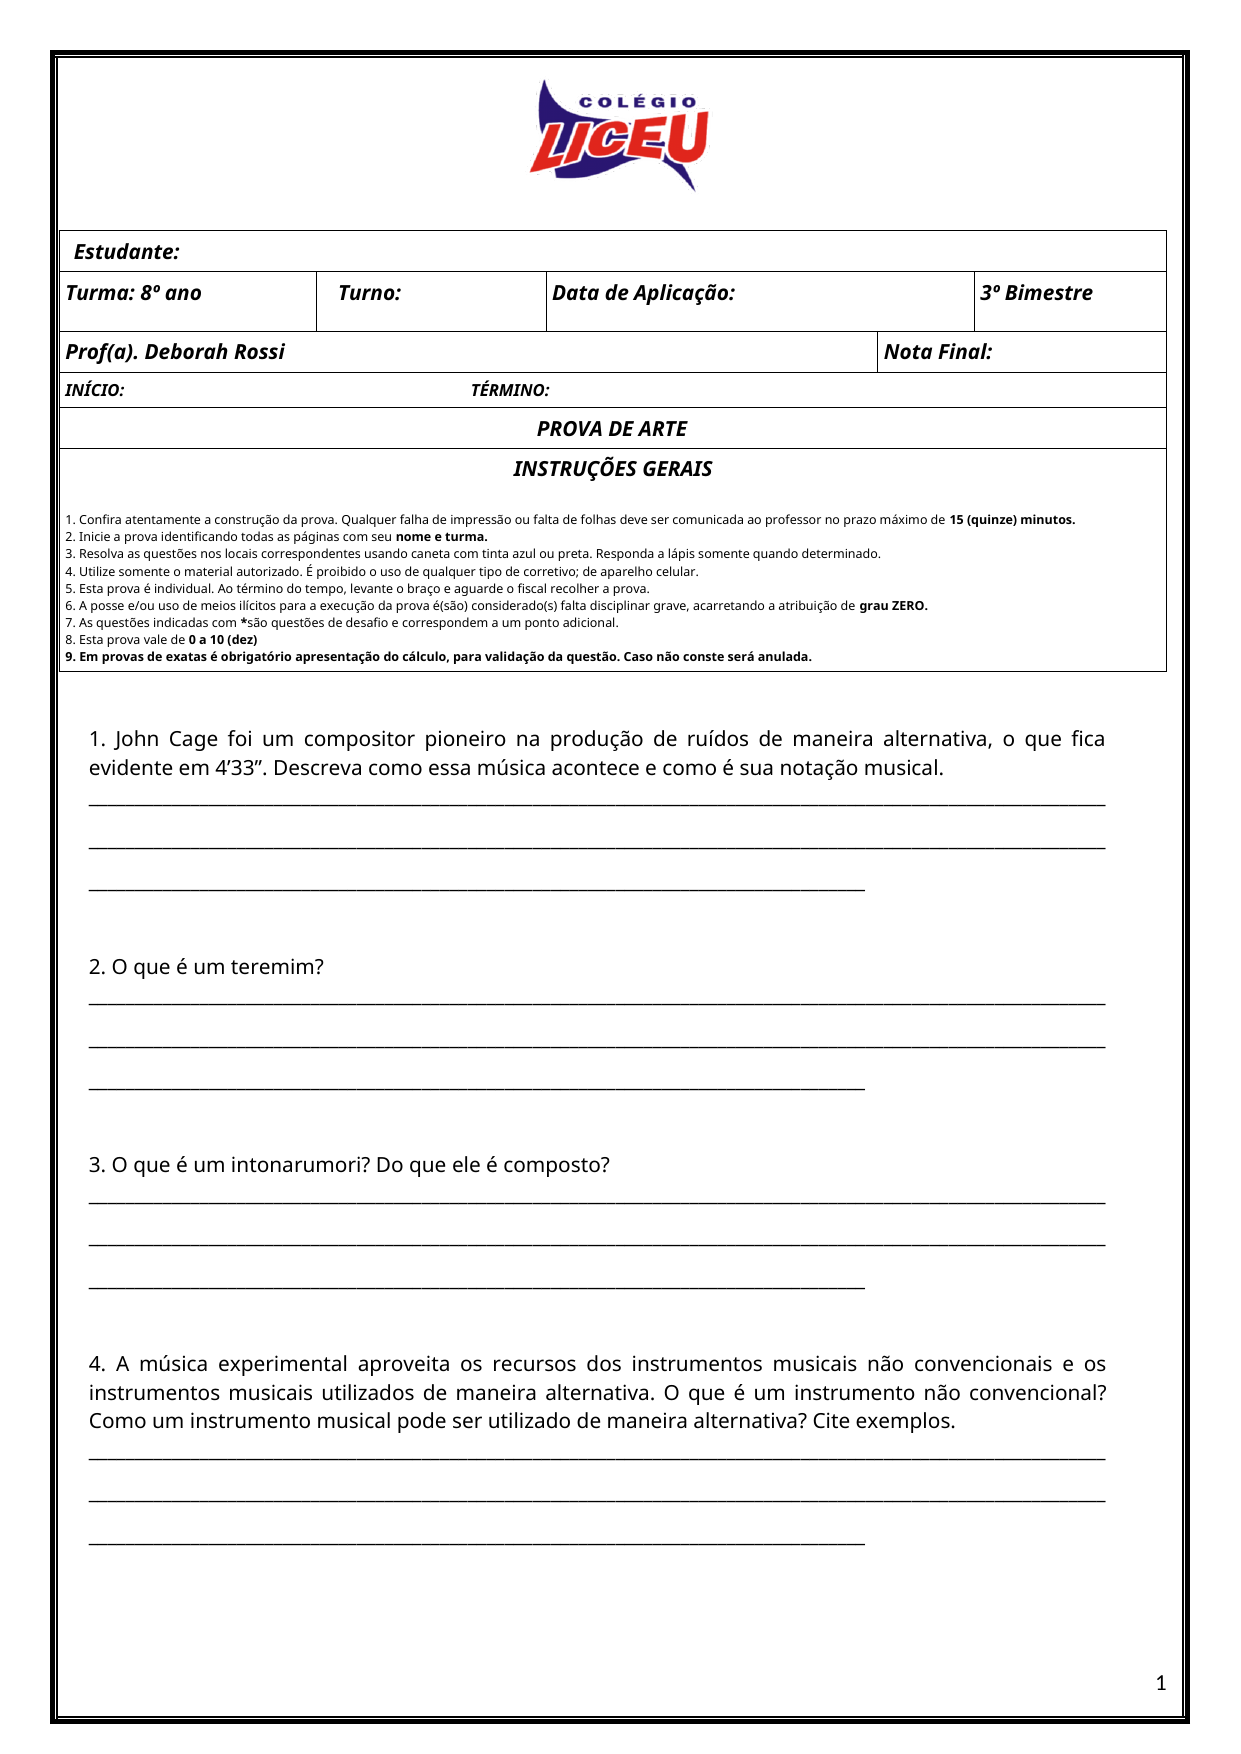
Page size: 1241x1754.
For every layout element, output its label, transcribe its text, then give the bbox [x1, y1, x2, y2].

picture [519, 70, 719, 196]
table_cell INSTRUÇÕES GERAIS 1. Confira atentamente a construção da prova. Qualquer falha de impressão ou falta de folhas deve ser comunicada ao professor no prazo máximo de 15 (quinze) minutos. 2. Inicie a prova identificando todas as páginas com seu nome e turma. 3. Resolva as questões nos locais correspondentes usando caneta com tinta azul ou preta. Responda a lápis somente quando determinado. 4. Utilize somente o material autorizado. É proibido o uso de qualquer tipo de corretivo; de aparelho celular. 5. Esta prova é individual. Ao término do tempo, levante o braço e aguarde o fiscal recolher a prova. 6. A posse e/ou uso de meios ilícitos para a execução da prova é(são) considerado(s) falta disciplinar grave, acarretando a atribuição de grau ZERO. 7. As questões indicadas com *são questões de desafio e correspondem a um ponto adicional. 8. Esta prova vale de 0 a 10 (dez) 9. Em provas de exatas é obrigatório apresentação do cálculo, para validação da questão. Caso não conste será anulada. [60, 449, 1166, 671]
text 2. O que é um teremim? [88, 952, 1107, 980]
table_header Estudante: [60, 231, 1166, 271]
table_cell INÍCIO: TÉRMINO: [60, 373, 1166, 407]
table_cell Data de Aplicação: [547, 272, 974, 331]
table_cell PROVA DE ARTE [60, 408, 1166, 448]
text 4. A música experimental aproveita os recursos dos instrumentos musicais não convencionais e os instrumentos musicais utilizados de maneira alternativa. O que é um instrumento não convencional? Como um instrumento musical pode ser utilizado de maneira alternativa? Cite exemplos. [88, 1349, 1107, 1435]
text 3. O que é um intonarumori? Do que ele é composto? [88, 1151, 1107, 1179]
table_cell 3º Bimestre [975, 272, 1166, 331]
table_cell Nota Final: [878, 332, 1166, 372]
table_cell Turno: [317, 272, 546, 331]
text 1. John Cage foi um compositor pioneiro na produção de ruídos de maneira alternativa, o que fica evidente em 4’33”. Descreva como essa música acontece e como é sua notação musical. [88, 724, 1107, 781]
table_cell Prof(a). Deborah Rossi [60, 332, 877, 372]
table_cell Turma: 8º ano [60, 272, 316, 331]
